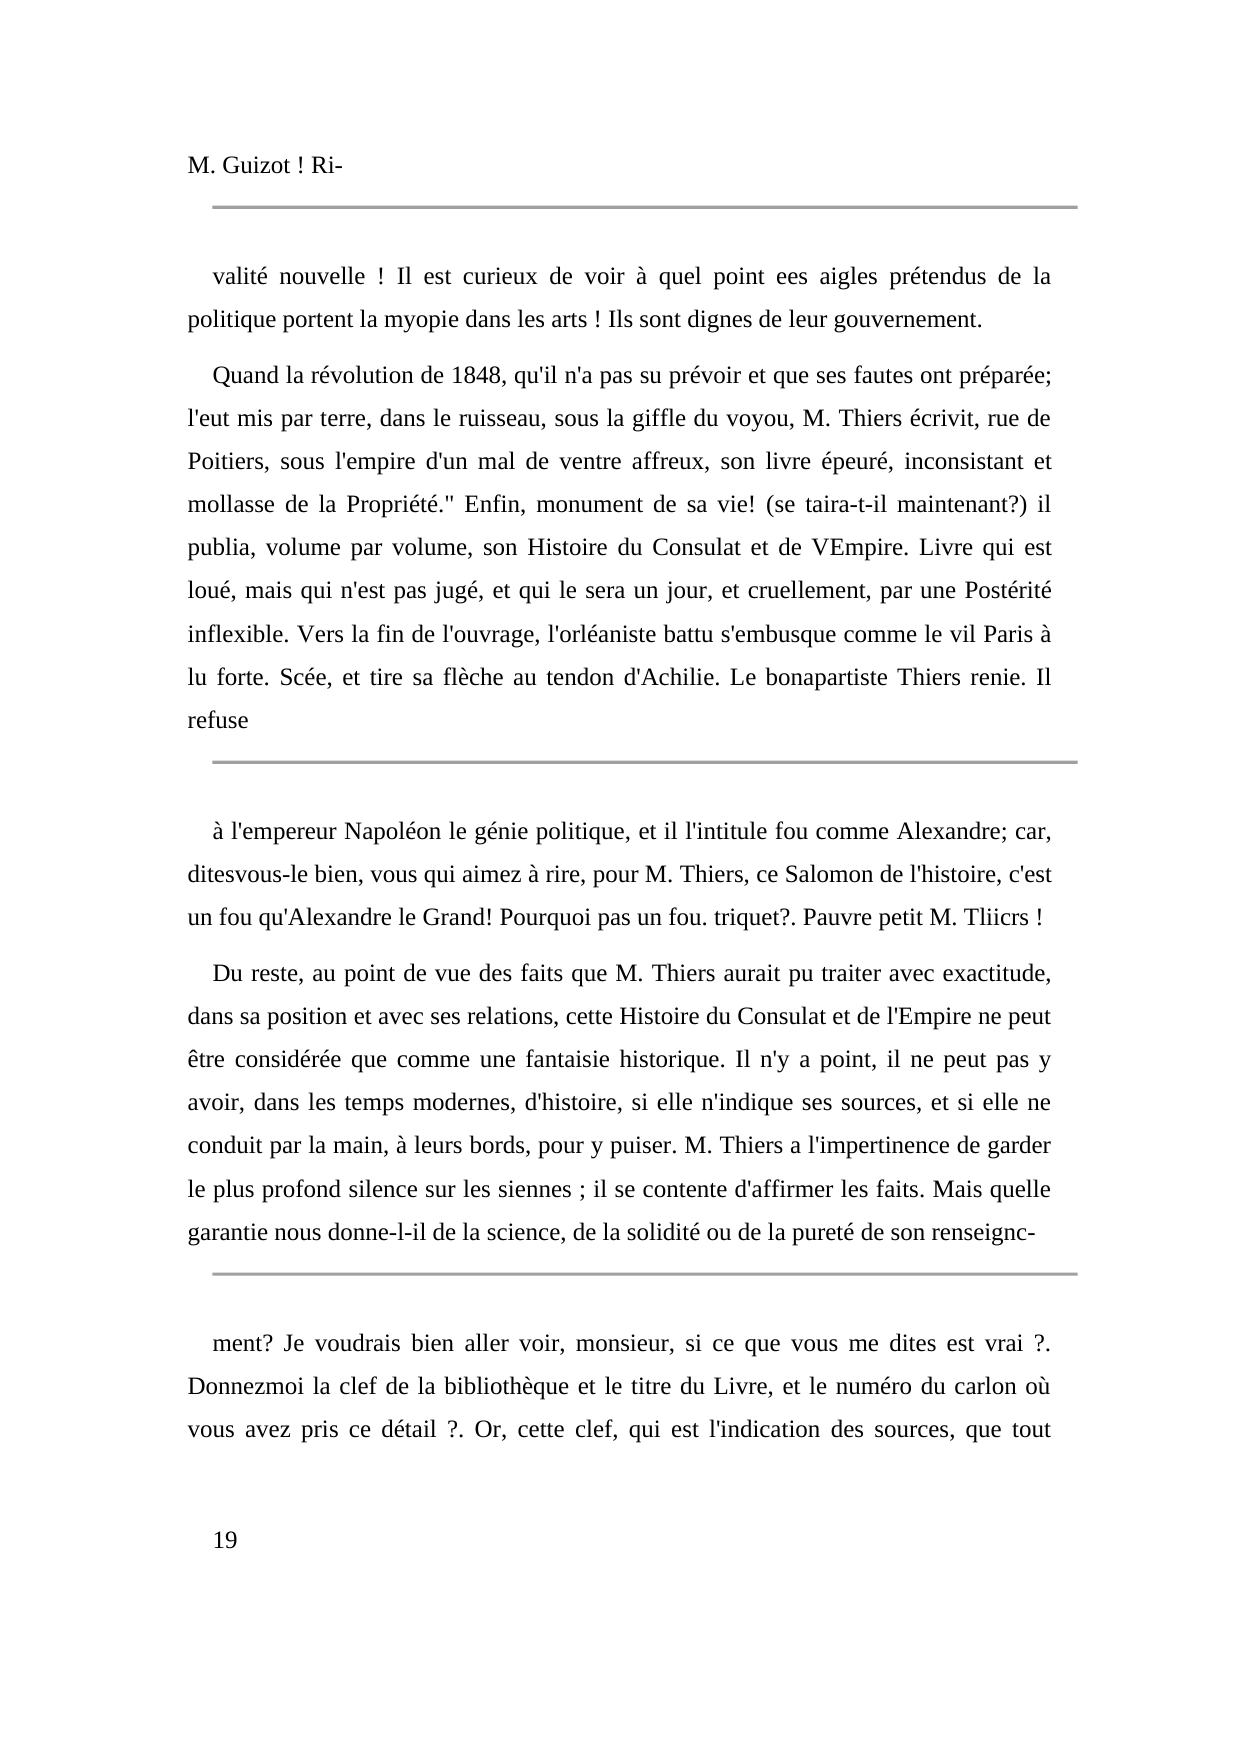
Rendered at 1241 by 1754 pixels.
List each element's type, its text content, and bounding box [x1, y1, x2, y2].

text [187, 150, 1053, 179]
text Du reste, au point de vue des faits que M. Thiers aurait pu traiter avec exactitude, dans sa position et avec ses relations, cette Histoire du Consulat et de l'Empire ne peut être considérée que comme une fantaisie historique. Il n'y a point, il ne peut pas y avoir, dans les temps modernes, d'histoire, si elle n'indique ses sources, et si elle ne conduit par la main, à leurs bords, pour y puiser. M. Thiers a l'impertinence de garder le plus profond silence sur les siennes ; il se contente d'affirmer les faits. Mais quelle garantie nous donne-l-il de la science, de la solidité ou de la pureté de son renseignc- [187, 958, 1053, 1246]
text à l'empereur Napoléon le génie politique, et il l'intitule fou comme Alexandre; car, ditesvous-le bien, vous qui aimez à rire, pour M. Thiers, ce Salomon de l'histoire, c'est un fou qu'Alexandre le Grand! Pourquoi pas un fou. triquet?. Pauvre petit M. Tliicrs ! [187, 816, 1053, 931]
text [187, 1328, 1053, 1443]
text Quand la révolution de 1848, qu'il n'a pas su prévoir et que ses fautes ont préparée; l'eut mis par terre, dans le ruisseau, sous la giffle du voyou, M. Thiers écrivit, rue de Poitiers, sous l'empire d'un mal de ventre affreux, son livre épeuré, inconsistant et mollasse de la Propriété." Enfin, monument de sa vie! (se taira-t-il maintenant?) il publia, volume par volume, son Histoire du Consulat et de VEmpire. Livre qui est loué, mais qui n'est pas jugé, et qui le sera un jour, et cruellement, par une Postérité inflexible. Vers la fin de l'ouvrage, l'orléaniste battu s'embusque comme le vil Paris à lu forte. Scée, et tire sa flèche au tendon d'Achilie. Le bonapartiste Thiers renie. Il refuse [187, 360, 1053, 734]
text valité nouvelle ! Il est curieux de voir à quel point ees aigles prétendus de la politique portent la myopie dans les arts ! Ils sont dignes de leur gouvernement. [187, 261, 1053, 333]
